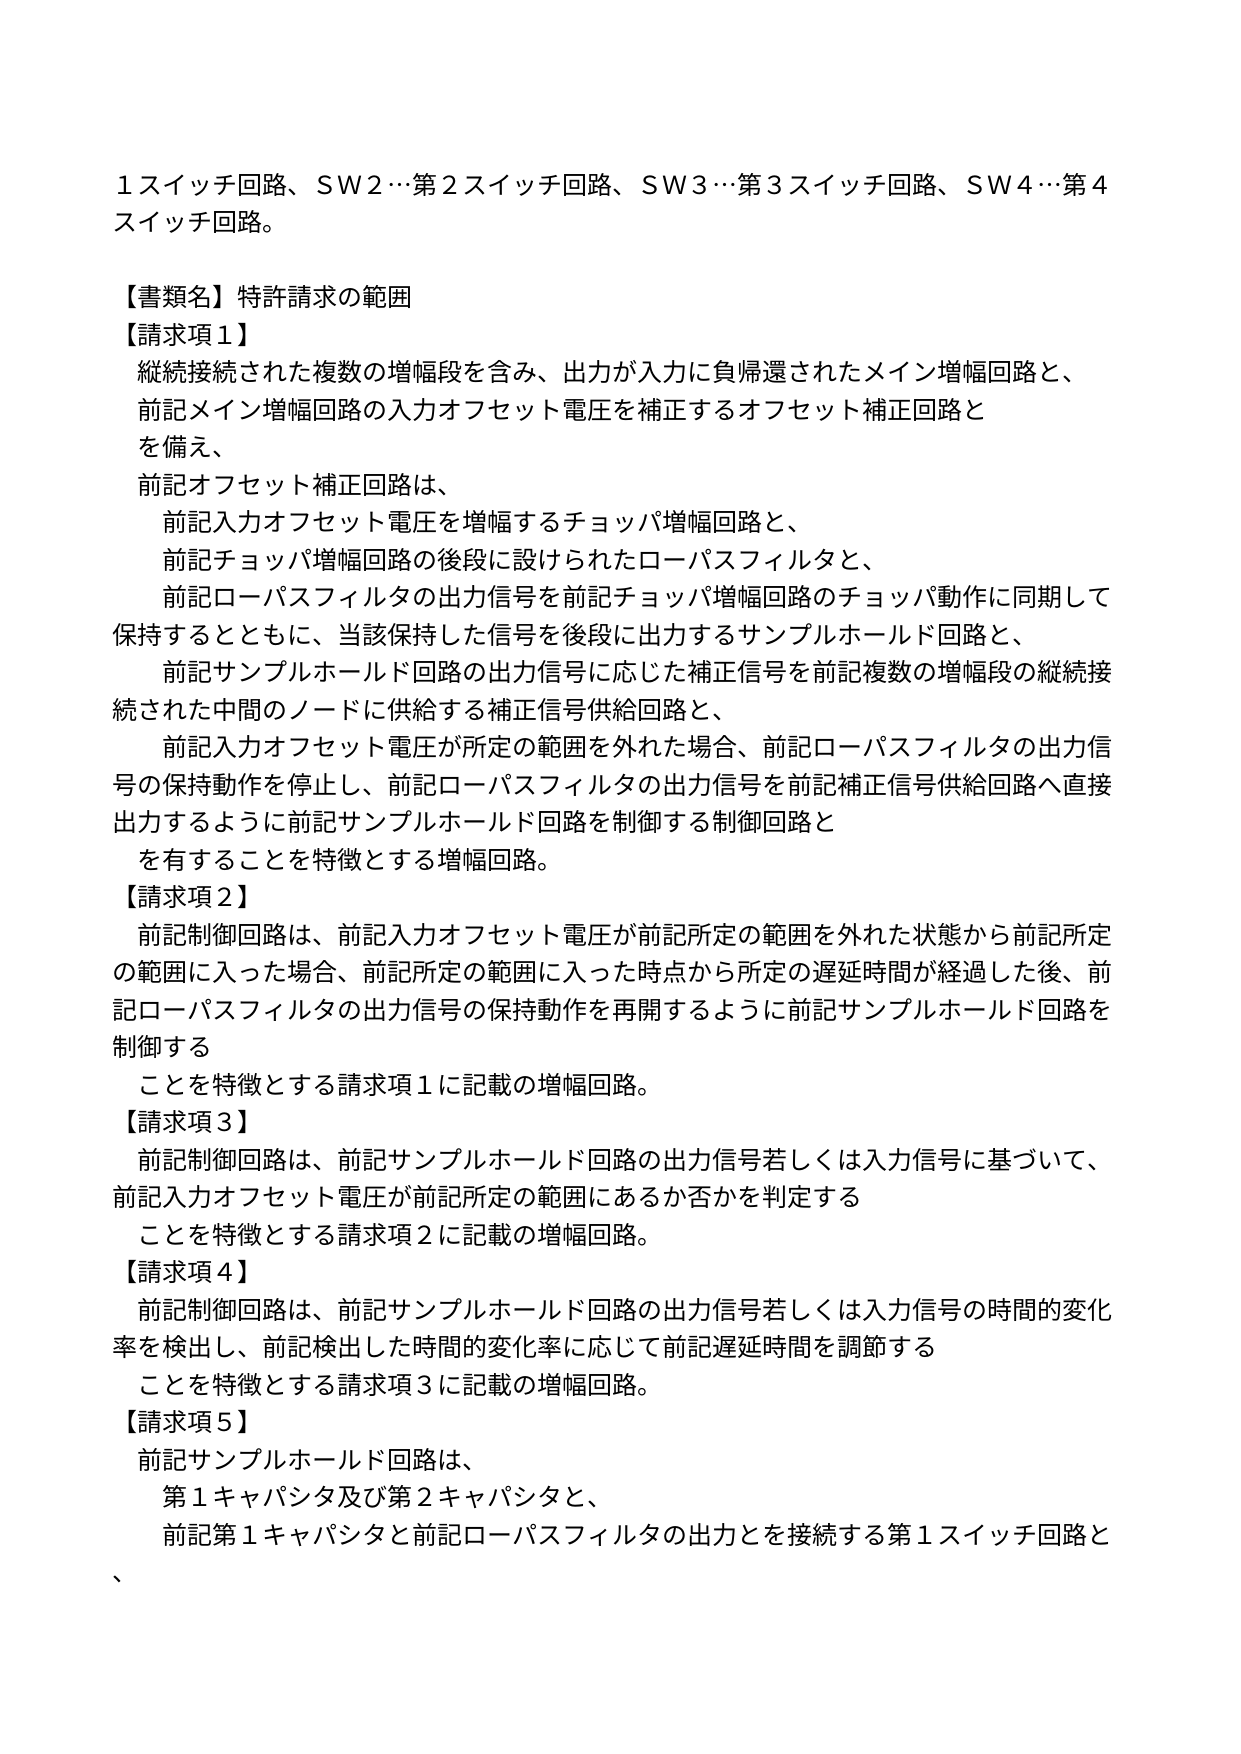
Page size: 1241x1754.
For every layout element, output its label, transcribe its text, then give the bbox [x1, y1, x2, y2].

text 前記入力オフセット電圧が所定の範囲を外れた場合、前記ローパスフィルタの出力信 [112, 727, 1128, 764]
text 前記オフセット補正回路は、 [112, 464, 1128, 502]
text 保持するとともに、当該保持した信号を後段に出力するサンプルホールド回路と、 [112, 614, 1128, 652]
text １スイッチ回路、ＳＷ２…第２スイッチ回路、ＳＷ３…第３スイッチ回路、ＳＷ４…第４ [112, 164, 1128, 202]
text 前記入力オフセット電圧が前記所定の範囲にあるか否かを判定する [112, 1177, 1128, 1214]
text を有することを特徴とする増幅回路。 [112, 839, 1128, 877]
text 前記制御回路は、前記サンプルホールド回路の出力信号若しくは入力信号の時間的変化 [112, 1289, 1128, 1327]
text 続された中間のノードに供給する補正信号供給回路と、 [112, 689, 1128, 727]
text 【請求項３】 [112, 1102, 1128, 1139]
text 前記入力オフセット電圧を増幅するチョッパ増幅回路と、 [112, 502, 1128, 539]
text 率を検出し、前記検出した時間的変化率に応じて前記遅延時間を調節する [112, 1327, 1128, 1364]
text 縦続接続された複数の増幅段を含み、出力が入力に負帰還されたメイン増幅回路と、 [112, 352, 1128, 389]
text 第１キャパシタ及び第２キャパシタと、 [112, 1477, 1128, 1514]
text を備え、 [112, 427, 1128, 464]
text ことを特徴とする請求項２に記載の増幅回路。 [112, 1214, 1128, 1252]
text 、 [112, 1552, 1128, 1589]
text 前記チョッパ増幅回路の後段に設けられたローパスフィルタと、 [112, 539, 1128, 577]
text 前記制御回路は、前記入力オフセット電圧が前記所定の範囲を外れた状態から前記所定 [112, 914, 1128, 952]
text スイッチ回路。 [112, 202, 1128, 239]
text 【請求項５】 [112, 1402, 1128, 1439]
text 出力するように前記サンプルホールド回路を制御する制御回路と [112, 802, 1128, 839]
text 前記第１キャパシタと前記ローパスフィルタの出力とを接続する第１スイッチ回路と [112, 1514, 1128, 1552]
text 前記ローパスフィルタの出力信号を前記チョッパ増幅回路のチョッパ動作に同期して [112, 577, 1128, 614]
text 号の保持動作を停止し、前記ローパスフィルタの出力信号を前記補正信号供給回路へ直接 [112, 764, 1128, 802]
text 【請求項２】 [112, 877, 1128, 914]
text 【請求項４】 [112, 1252, 1128, 1289]
text 【書類名】特許請求の範囲 [112, 277, 1128, 314]
text ことを特徴とする請求項３に記載の増幅回路。 [112, 1364, 1128, 1402]
text 前記制御回路は、前記サンプルホールド回路の出力信号若しくは入力信号に基づいて、 [112, 1139, 1128, 1177]
text 記ローパスフィルタの出力信号の保持動作を再開するように前記サンプルホールド回路を [112, 989, 1128, 1027]
text の範囲に入った場合、前記所定の範囲に入った時点から所定の遅延時間が経過した後、前 [112, 952, 1128, 989]
text 【請求項１】 [112, 314, 1128, 352]
text 制御する [112, 1027, 1128, 1064]
text 前記メイン増幅回路の入力オフセット電圧を補正するオフセット補正回路と [112, 389, 1128, 427]
text ことを特徴とする請求項１に記載の増幅回路。 [112, 1064, 1128, 1102]
text 前記サンプルホールド回路は、 [112, 1439, 1128, 1477]
text 前記サンプルホールド回路の出力信号に応じた補正信号を前記複数の増幅段の縦続接 [112, 652, 1128, 689]
